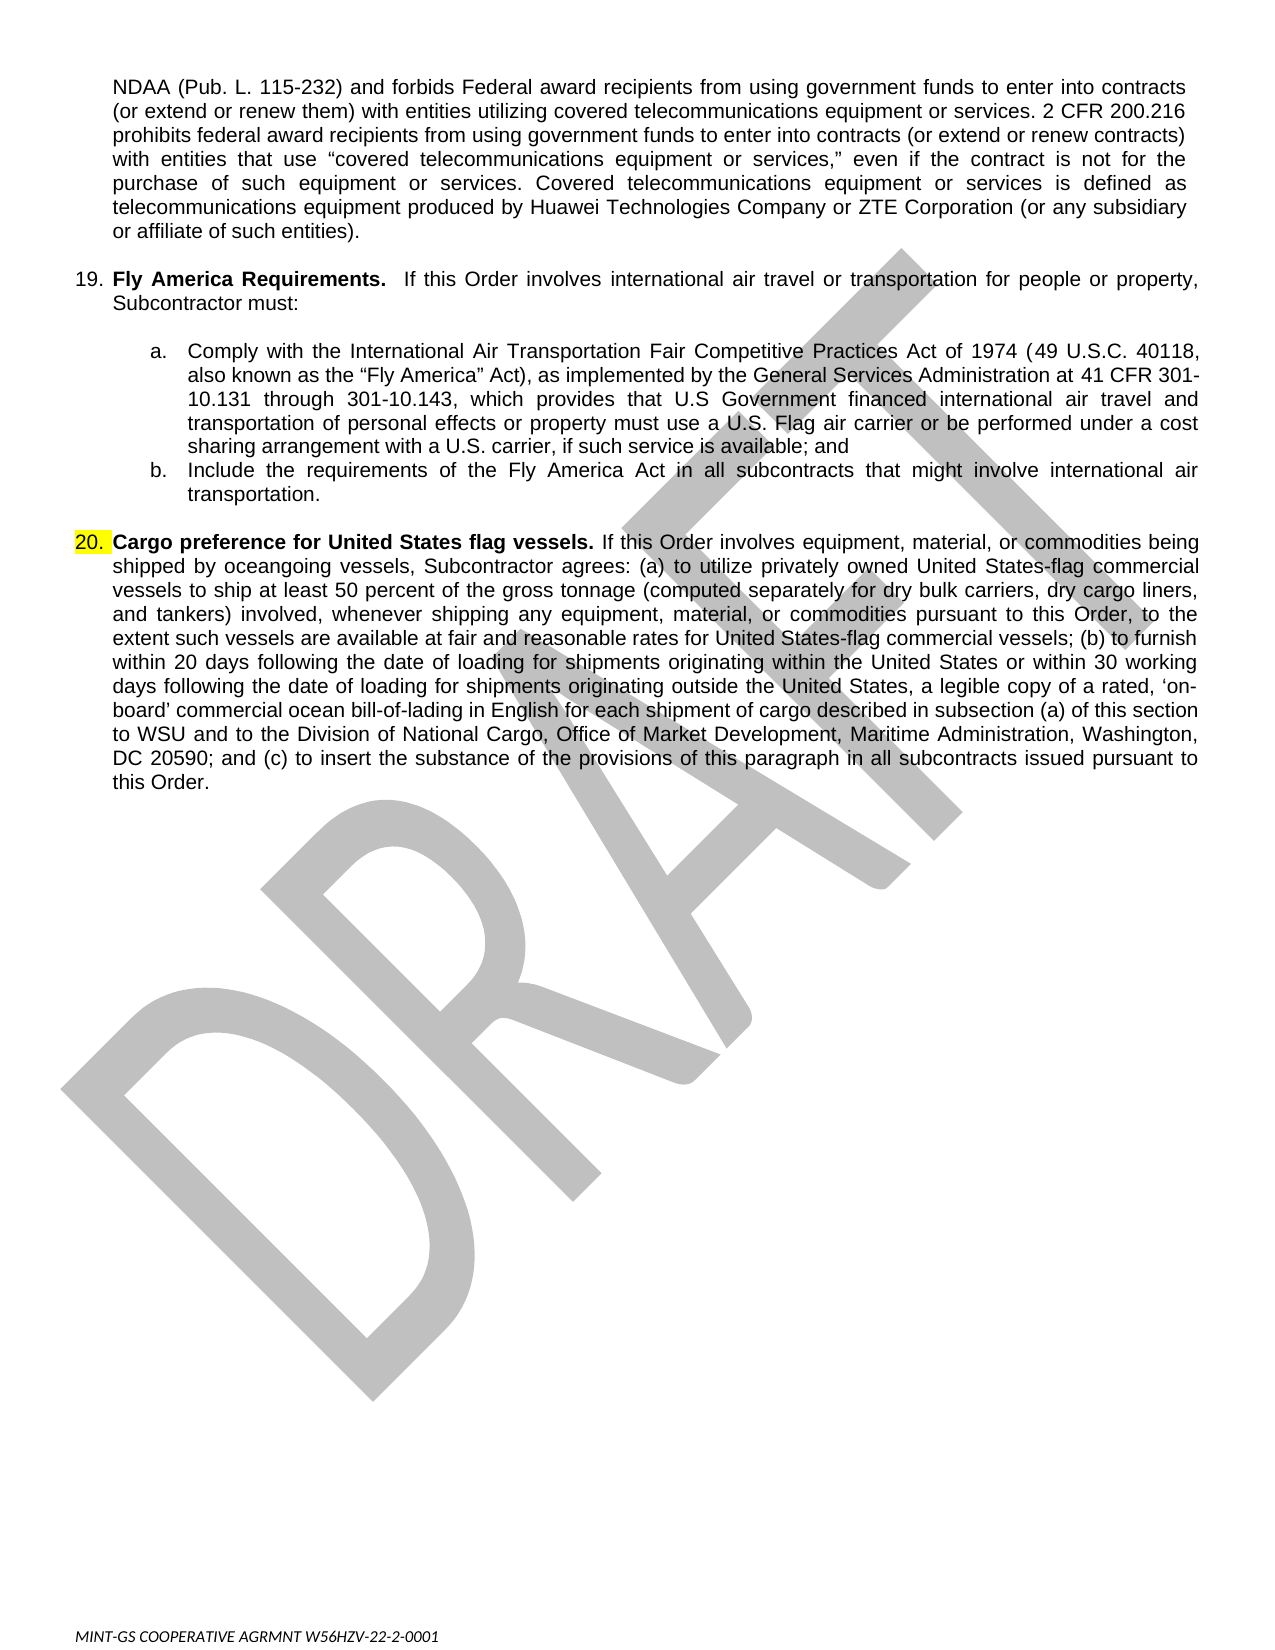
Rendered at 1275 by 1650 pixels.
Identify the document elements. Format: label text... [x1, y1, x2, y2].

list Comply with the International Air Transportation Fair Competitive Practices Act of 1974 (49 U.S.C. 40118, also known as the “Fly America” Act), as implemented by the General Services Administration at 41 CFR 301-10.131 through 301-10.143, which provides that U.S Government financed international air travel and transportation of personal effects or property must use a U.S. Flag air carrier or be performed under a cost sharing arrangement with a U.S. carrier, if such service is available; and [150, 338, 1200, 458]
list Fly America Requirements. If this Order involves international air travel or transportation for people or property, Subcontractor must: [75, 267, 1200, 314]
list Include the requirements of the Fly America Act in all subcontracts that might involve international air transportation. [150, 458, 1200, 506]
list Cargo preference for United States flag vessels. If this Order involves equipment, material, or commodities being shipped by oceangoing vessels, Subcontractor agrees: (a) to utilize privately owned United States-flag commercial vessels to ship at least 50 percent of the gross tonnage (computed separately for dry bulk carriers, dry cargo liners, and tankers) involved, whenever shipping any equipment, material, or commodities pursuant to this Order, to the extent such vessels are available at fair and reasonable rates for United States-flag commercial vessels; (b) to furnish within 20 days following the date of loading for shipments originating within the United States or within 30 working days following the date of loading for shipments originating outside the United States, a legible copy of a rated, ‘on-board’ commercial ocean bill-of-lading in English for each shipment of cargo described in subsection (a) of this section to WSU and to the Division of National Cargo, Office of Market Development, Maritime Administration, Washington, DC 20590; and (c) to insert the substance of the provisions of this paragraph in all subcontracts issued pursuant to this Order. [75, 530, 1200, 794]
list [75, 75, 1188, 243]
